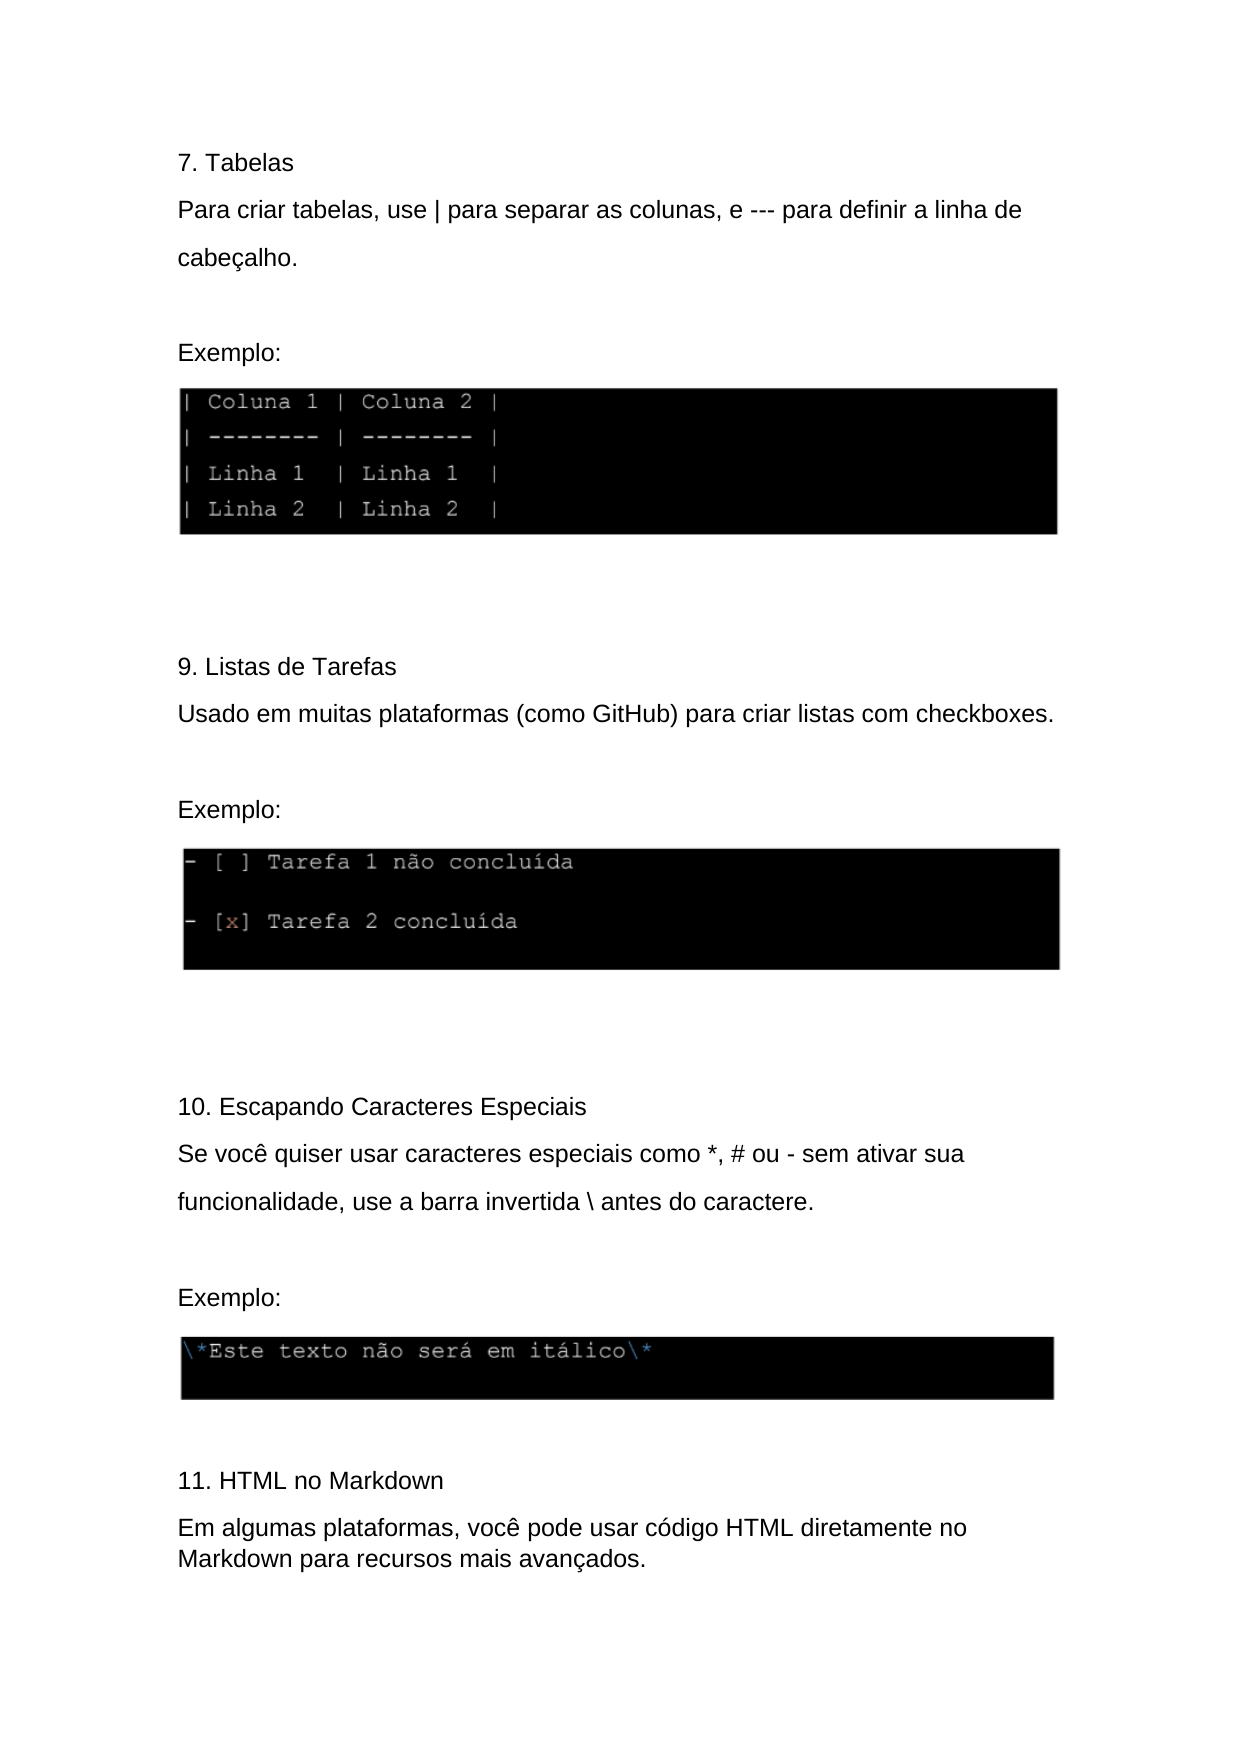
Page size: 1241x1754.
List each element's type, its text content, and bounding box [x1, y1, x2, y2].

text Exemplo: [177, 338, 1063, 367]
picture [177, 842, 1063, 978]
picture [177, 1330, 1063, 1400]
text Usado em muitas plataformas (como GitHub) para criar listas com checkboxes. [177, 699, 1063, 728]
text 7. Tabelas [177, 148, 1063, 176]
text Se você quiser usar caracteres especiais como *, # ou - sem ativar sua [177, 1139, 1063, 1168]
text Exemplo: [177, 795, 1063, 823]
text Para criar tabelas, use | para separar as colunas, e --- para definir a linha de [177, 195, 1063, 224]
text 11. HTML no Markdown [177, 1466, 1063, 1494]
text Exemplo: [177, 1282, 1063, 1311]
text 10. Escapando Caracteres Especiais [177, 1092, 1063, 1120]
text Em algumas plataformas, você pode usar código HTML diretamente no Markdown para recursos mais avançados. [177, 1513, 1063, 1573]
text funcionalidade, use a barra invertida \ antes do caractere. [177, 1187, 1063, 1216]
picture [177, 386, 1063, 538]
text 9. Listas de Tarefas [177, 652, 1063, 680]
text cabeçalho. [177, 243, 1063, 272]
